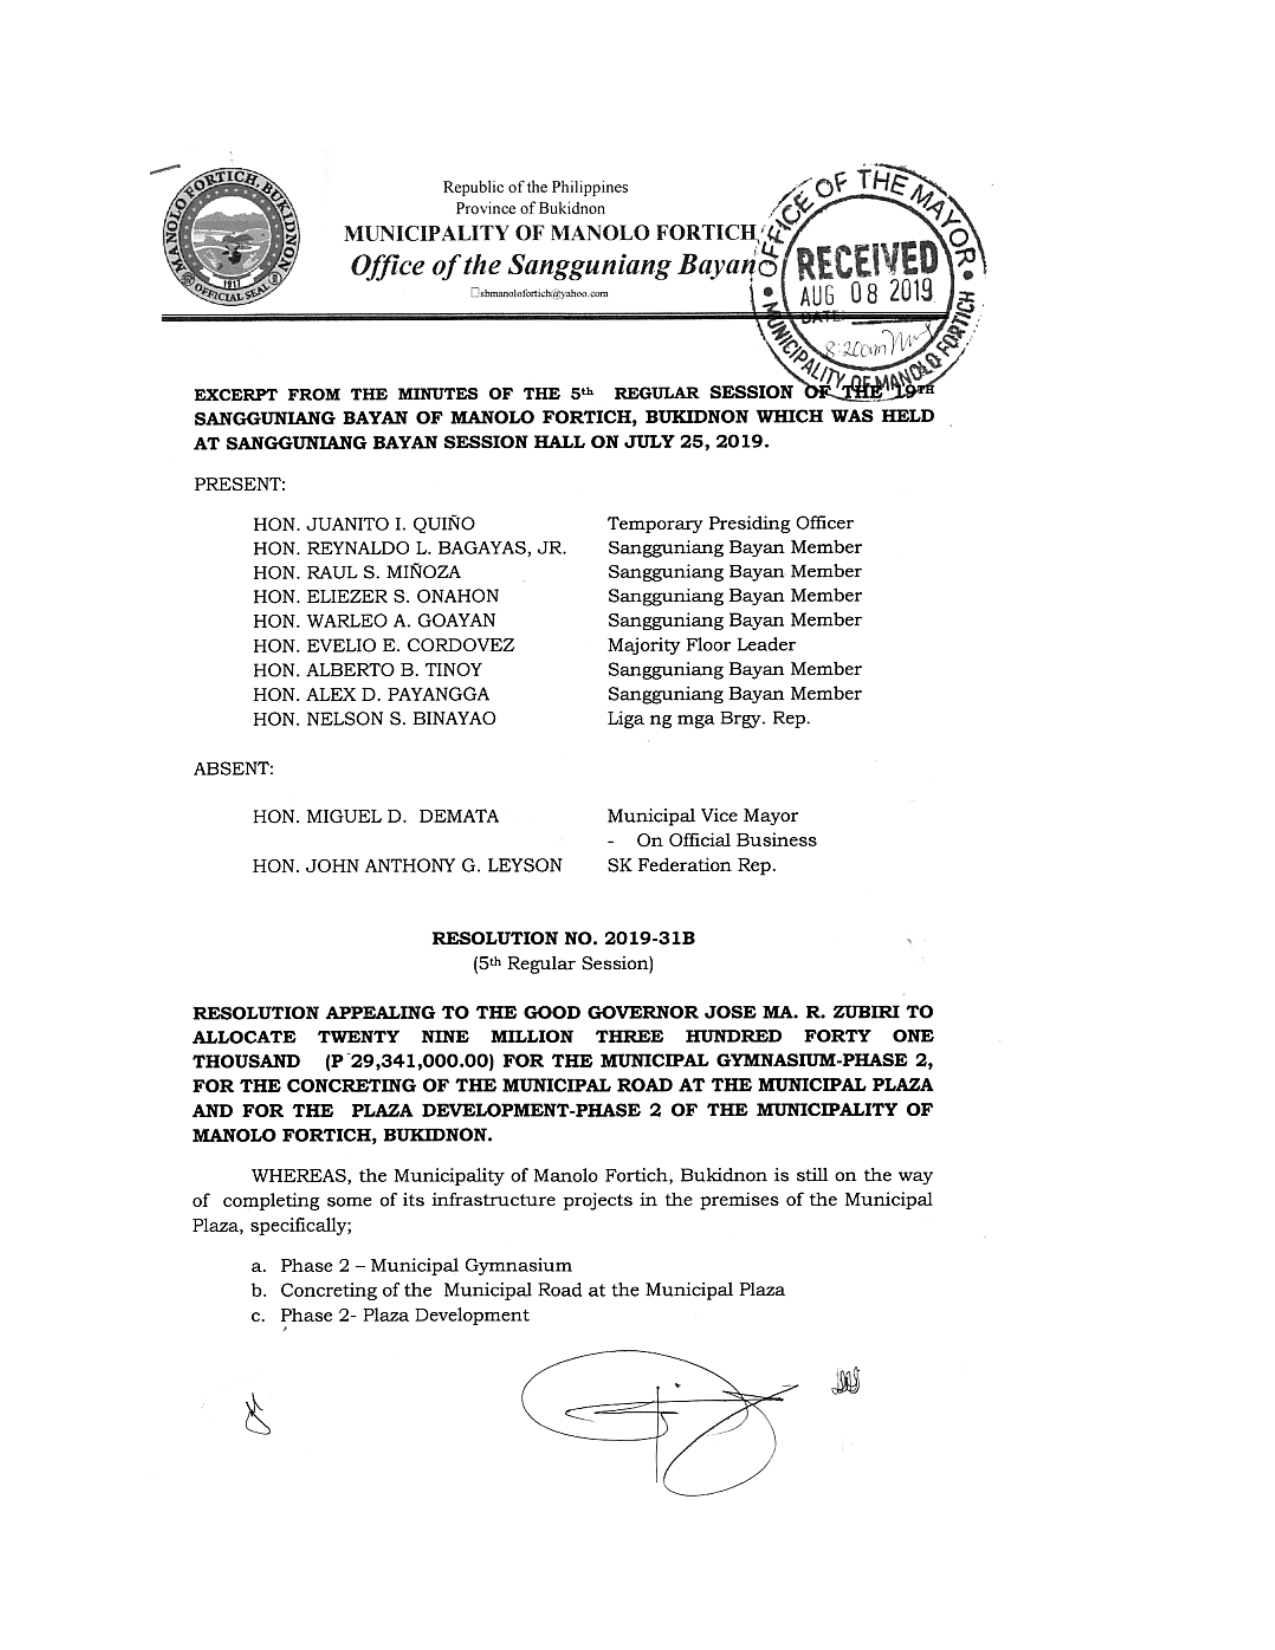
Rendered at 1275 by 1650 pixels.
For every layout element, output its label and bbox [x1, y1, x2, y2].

picture [150, 149, 1004, 1499]
